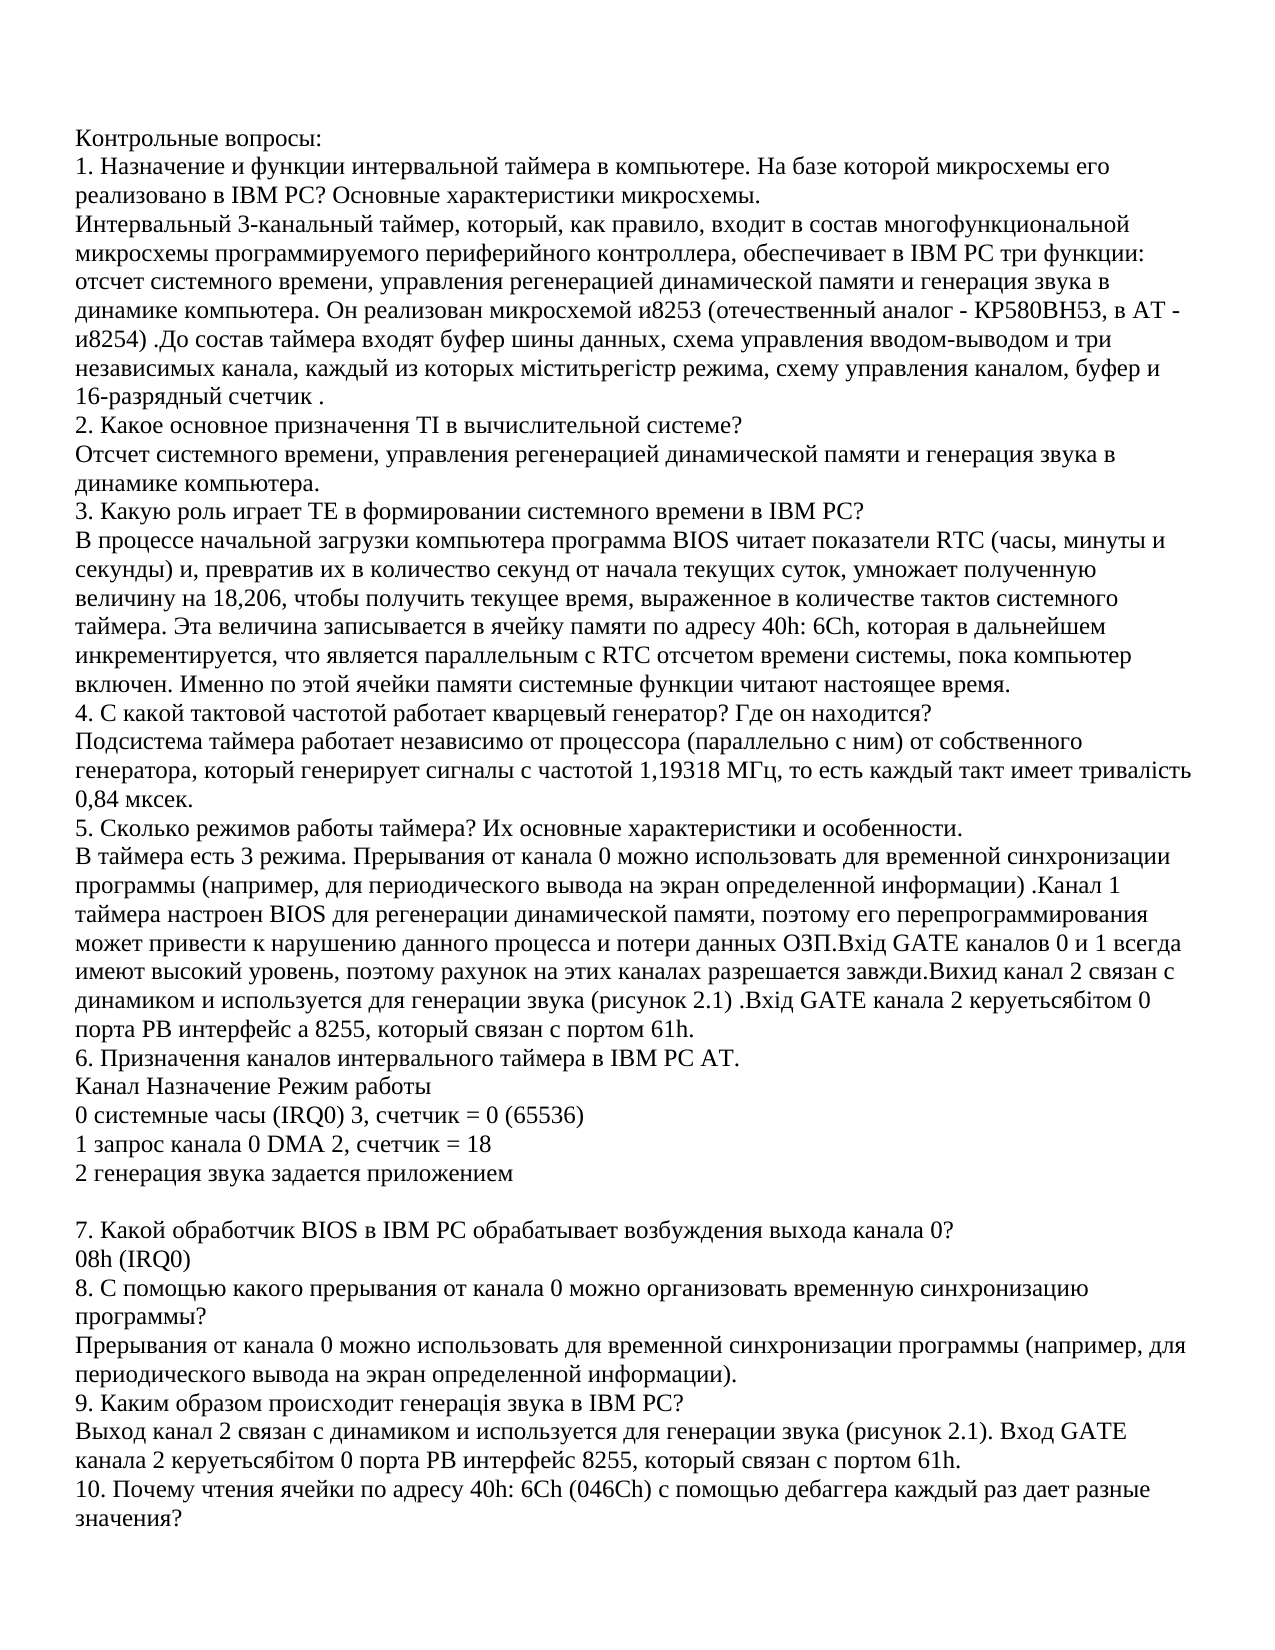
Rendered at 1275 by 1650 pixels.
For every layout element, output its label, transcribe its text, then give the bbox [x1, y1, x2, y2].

text 3. Какую роль играет ТЕ в формировании системного времени в IBM PC? [75, 496, 1200, 525]
text В процессе начальной загрузки компьютера программа BIOS читает показатели RTC (часы, минуты и секунды) и, превратив их в количество секунд от начала текущих суток, умножает полученную величину на 18,206, чтобы получить текущее время, выраженное в количестве тактов системного таймера. Эта величина записывается в ячейку памяти по адресу 40h: 6Ch, которая в дальнейшем инкрементируется, что является параллельным с RTC отсчетом времени системы, пока компьютер включен. Именно по этой ячейки памяти системные функции читают настоящее время. [75, 525, 1200, 698]
text Отсчет системного времени, управления регенерацией динамической памяти и генерация звука в динамике компьютера. [75, 439, 1200, 496]
text 9. Каким образом происходит генеpацiя звука в IBM PC? [75, 1388, 1200, 1416]
text Интервальный 3-канальный таймер, который, как правило, входит в состав многофункциональной микросхемы программируемого периферийного контроллера, обеспечивает в IBM РС три функции: отсчет системного времени, управления регенерацией динамической памяти и генерация звука в динамике компьютера. Он реализован микросхемой и8253 (отечественный аналог - КР580ВН53, в AT - и8254) .До состав таймера входят буфер шины данных, схема управления вводом-выводом и три независимых канала, каждый из которых мiститьрегiстр режима, схему управления каналом, буфер и 16-разрядный счетчик . [75, 209, 1200, 410]
text 10. Почему чтения ячейки по адресу 40h: 6Ch (046Ch) с помощью дебаггера каждый раз дает разные значения? [75, 1474, 1200, 1531]
text 2 генерация звука задается приложением [75, 1158, 1200, 1186]
text 1. Назначение и функции интервальной таймера в компьютере. На базе которой микросхемы его реализовано в IBM PC? Основные характеристики микросхемы. [75, 151, 1200, 209]
text 08h (IRQ0) [75, 1244, 1200, 1273]
text 6. Пpизначення каналов интервального таймеpа в IBM PC АТ. [75, 1043, 1200, 1071]
text Канал Назначение Режим работы [75, 1071, 1200, 1100]
text 5. Сколько режимов работы таймера? Их основные характеристики и особенности. [75, 813, 1200, 841]
text 1 запрос канала 0 DMA 2, счетчик = 18 [75, 1129, 1200, 1158]
text 0 системные часы (IRQ0) 3, счетчик = 0 (65536) [75, 1100, 1200, 1129]
text Подсистема таймера работает независимо от процессора (параллельно с ним) от собственного генератора, который генерирует сигналы с частотой 1,19318 МГц, то есть каждый такт имеет тpивалiсть 0,84 мксек. [75, 726, 1200, 813]
text Прерывания от канала 0 можно использовать для временной синхронизации программы (например, для периодического вывода на экран определенной информации). [75, 1330, 1200, 1388]
text 7. Какой обработчик BIOS в IBM PC обрабатывает возбуждения выхода канала 0? [75, 1215, 1200, 1244]
text 2. Какое основное пpизначення TI в вычислительной системе? [75, 410, 1200, 439]
text 8. С помощью какого прерывания от канала 0 можно организовать временную синхронизацию программы? [75, 1273, 1200, 1330]
text 4. С какой тактовой частотой работает кварцевый генератор? Где он находится? [75, 698, 1200, 726]
text Выход канал 2 связан с динамиком и используется для генерации звука (рисунок 2.1). Вход GATE канала 2 кеpуетьсябiтом 0 порта PB интерфейс 8255, который связан с портом 61h. [75, 1416, 1200, 1474]
text В таймера есть 3 режима. Прерывания от канала 0 можно использовать для временной синхронизации программы (например, для периодического вывода на экран определенной информации) .Канал 1 таймера настроен BIOS для регенерации динамической памяти, поэтому его перепрограммирования может привести к нарушению данного процесса и потери данных ОЗП.Вхiд GATE каналов 0 и 1 всегда имеют высокий уровень, поэтому pахунок на этих каналах разрешается завжди.Вихид канал 2 связан с динамиком и используется для генерации звука (рисунок 2.1) .Вхiд GATE канала 2 кеpуетьсябiтом 0 порта PB интерфейс а 8255, который связан с портом 61h. [75, 841, 1200, 1043]
text Контрольные вопросы: [75, 123, 1200, 151]
